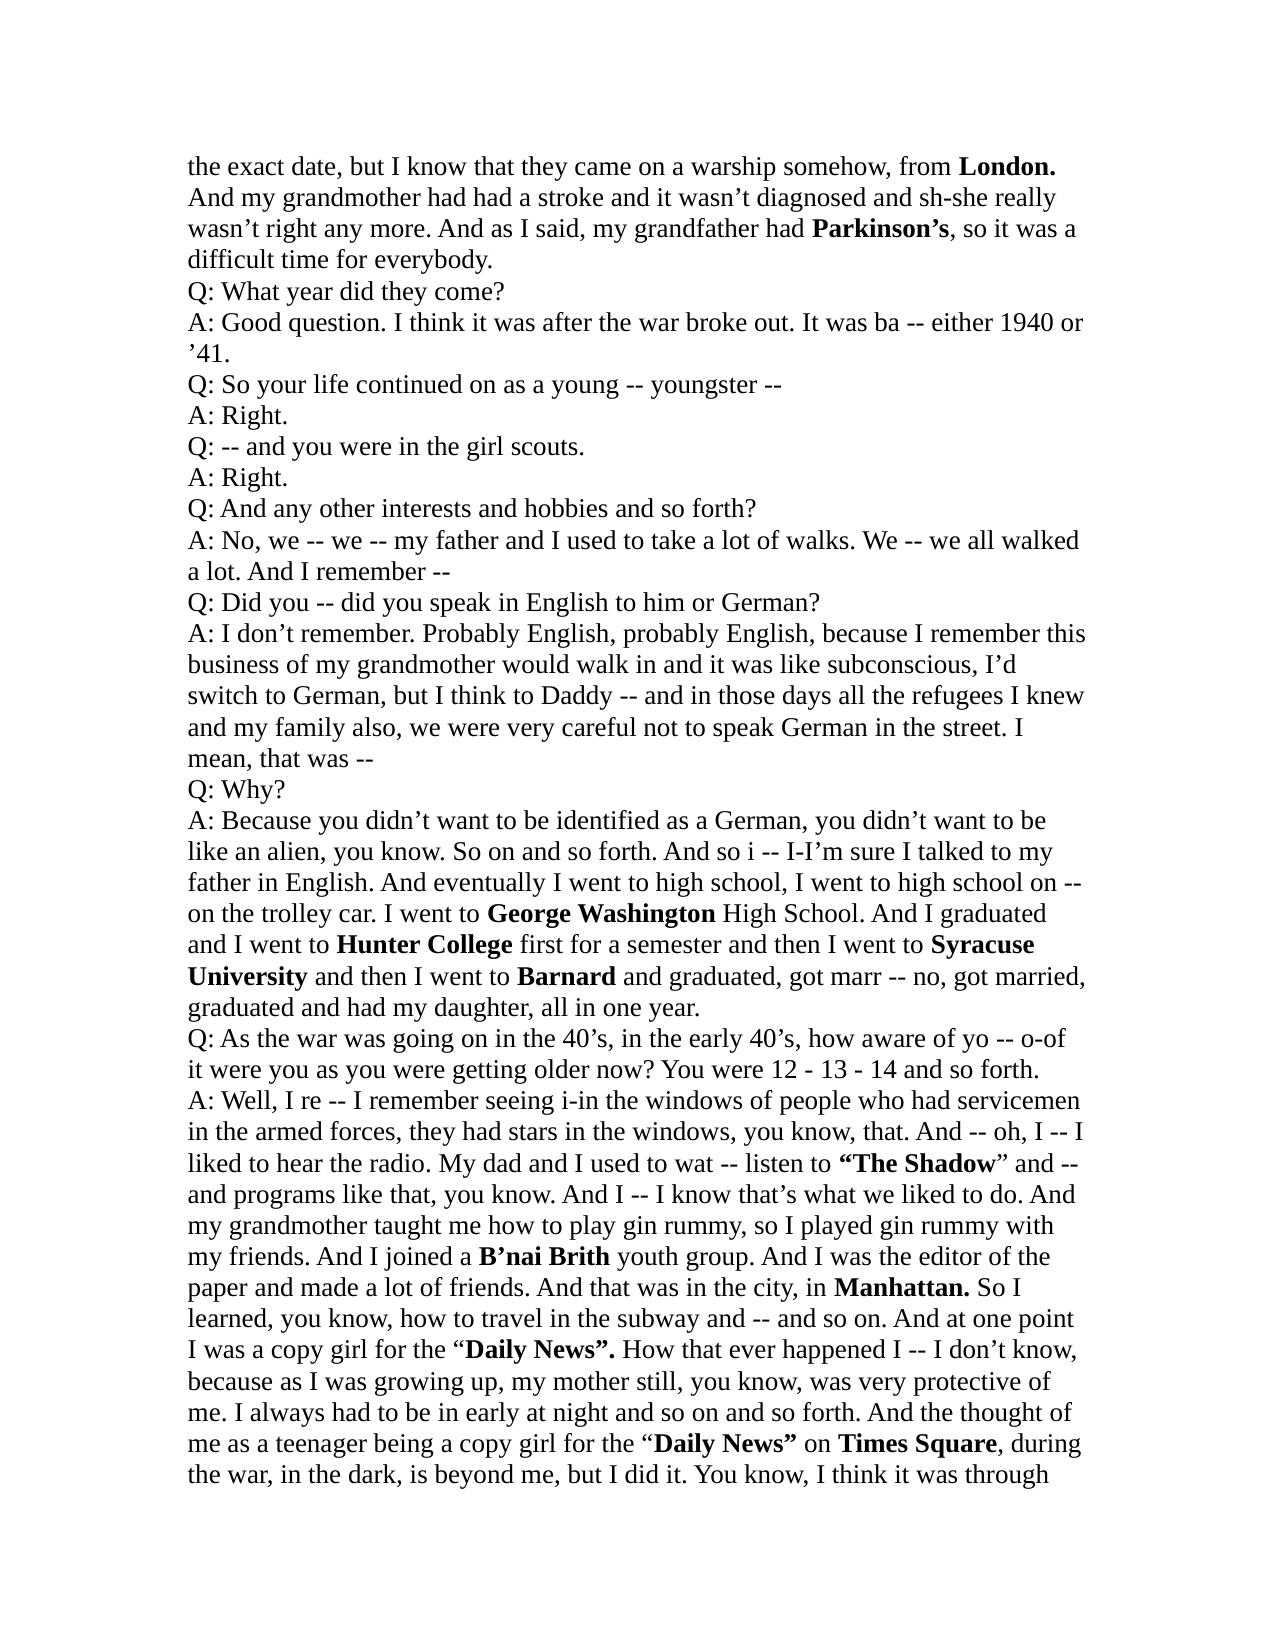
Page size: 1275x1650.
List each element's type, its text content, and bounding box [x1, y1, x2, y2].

text Q: And what was the communication between your parents and family or friends back in Europe? [187, 150, 1087, 212]
text A: No, we -- we -- my father and I used to take a lot of walks. We -- we all walked a lot. And I remember -- [187, 679, 1087, 742]
text Q: As the war was going on in the 40’s, in the early 40’s, how aware of yo -- o-of it were you as you were getting older now? You were 12 - 13 - 14 and so forth. [187, 1178, 1087, 1240]
text Q: -- and you were in the girl scouts. [187, 586, 1087, 617]
text A: Right. [187, 617, 1087, 648]
text A: Right. [187, 555, 1087, 586]
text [187, 1240, 1087, 1489]
text A: Well, I think -- I think that -- well, I know that my parents wrote to my grandparents. You know, it was before the days of you know, you pick up the phone and call England. And they ca -- my grandparents came, I -- I don’t know the exact date, but I know that they came on a warship somehow, from London. And my grandmother had had a stroke and it wasn’t diagnosed and sh-she really wasn’t right any more. And as I said, my grandfather had Parkinson’s, so it was a difficult time for everybody. [187, 212, 1087, 430]
text Q: So your life continued on as a young -- youngster -- [187, 524, 1087, 555]
text A: I don’t remember. Probably English, probably English, because I remember this business of my grandmother would walk in and it was like subconscious, I’d switch to German, but I think to Daddy -- and in those days all the refugees I knew and my family also, we were very careful not to speak German in the street. I mean, that was -- [187, 773, 1087, 929]
text A: Because you didn’t want to be identified as a German, you didn’t want to be like an alien, you know. So on and so forth. And so i -- I-I’m sure I talked to my father in English. And eventually I went to high school, I went to high school on -- on the trolley car. I went to George Washington High School. And I graduated and I went to Hunter College first for a semester and then I went to Syracuse University and then I went to Barnard and graduated, got marr -- no, got married, graduated and had my daughter, all in one year. [187, 960, 1087, 1178]
text Q: Why? [187, 929, 1087, 960]
text Q: Did you -- did you speak in English to him or German? [187, 742, 1087, 773]
text Q: What year did they come? [187, 430, 1087, 461]
text Q: And any other interests and hobbies and so forth? [187, 648, 1087, 679]
text A: Good question. I think it was after the war broke out. It was ba -- either 1940 or ’41. [187, 461, 1087, 524]
